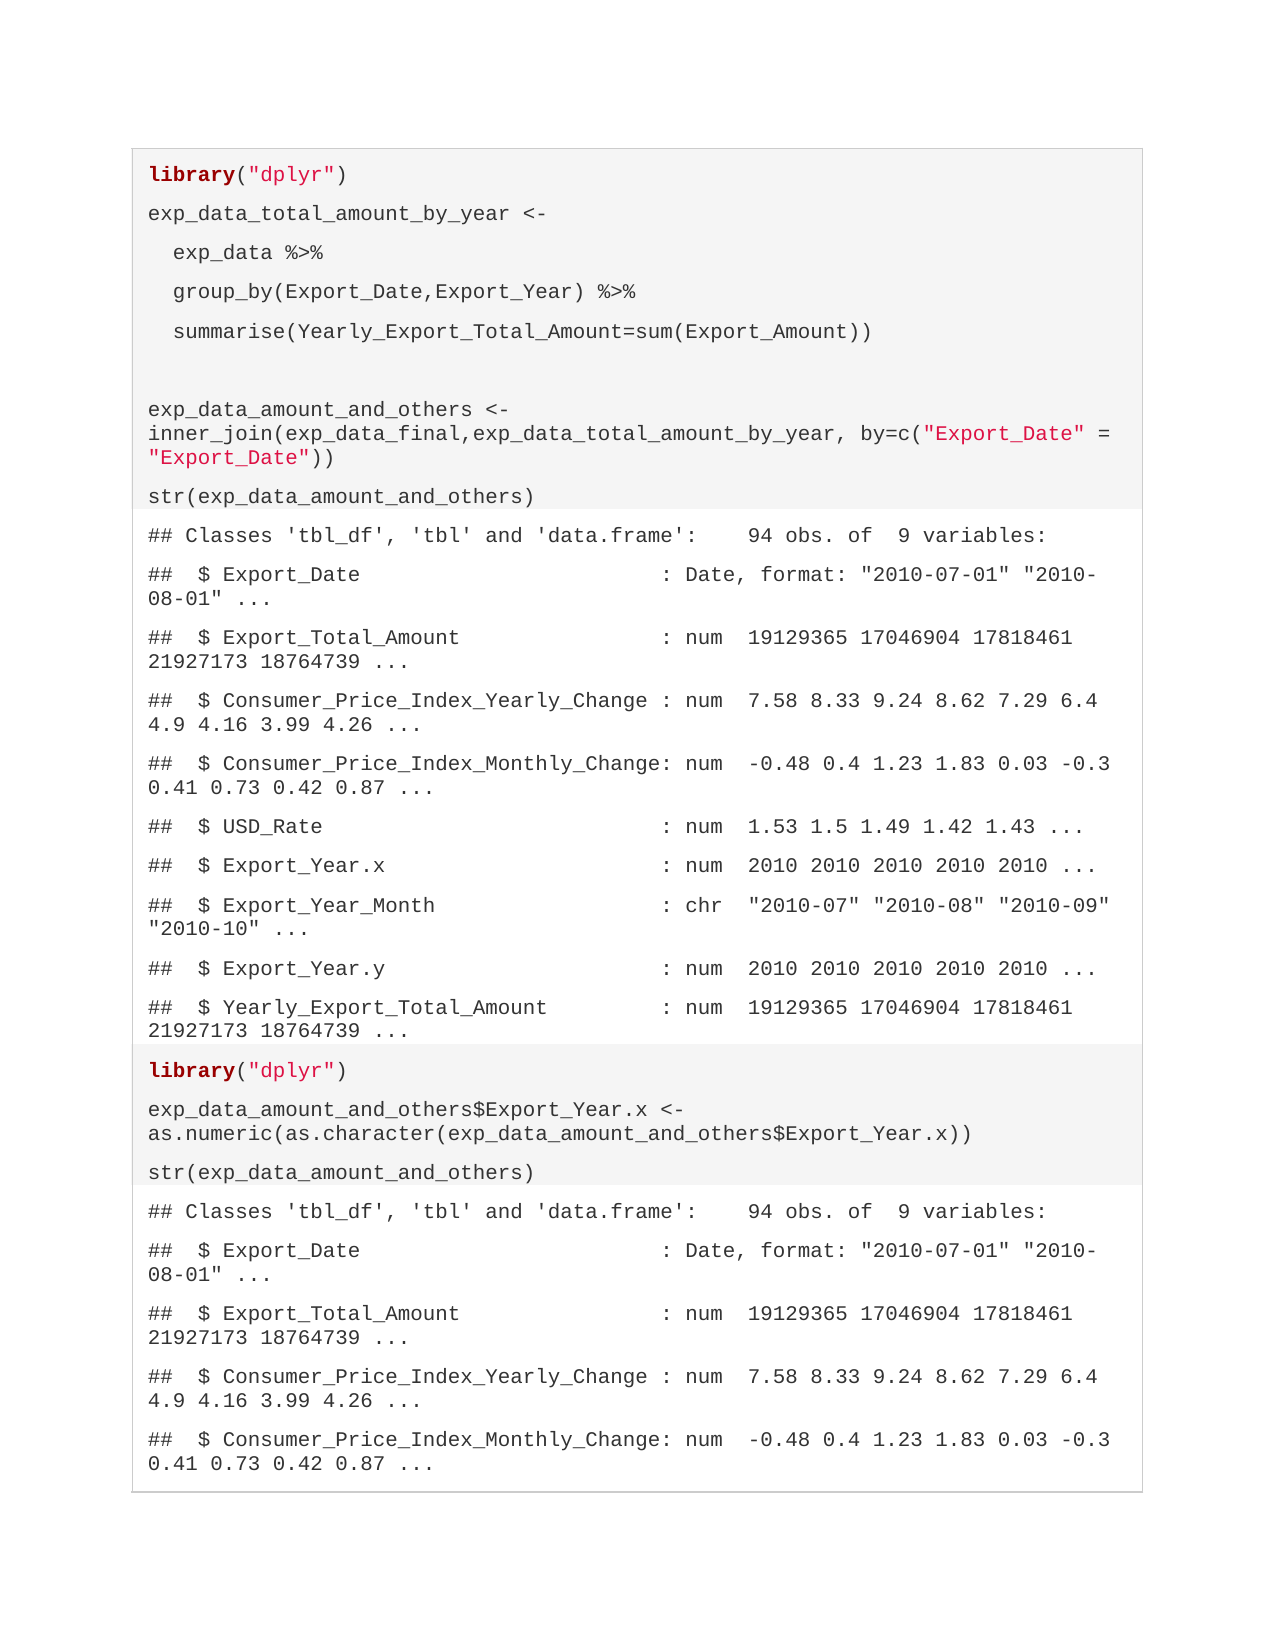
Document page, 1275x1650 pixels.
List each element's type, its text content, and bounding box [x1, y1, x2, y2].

text ## $ Consumer_Price_Index_Monthly_Change: num -0.48 0.4 1.23 1.83 0.03 -0.3 0.41 0.73 0.42 0.87 ... [133, 737, 1142, 800]
text exp_data_total_amount_by_year <- [133, 187, 1142, 226]
text summarise(Yearly_Export_Total_Amount=sum(Export_Amount)) [133, 305, 1142, 344]
text ## $ Export_Total_Amount : num 19129365 17046904 17818461 21927173 18764739 ... [133, 611, 1142, 674]
text ## $ Consumer_Price_Index_Yearly_Change : num 7.58 8.33 9.24 8.62 7.29 6.4 4.9 4.16 3.99 4.26 ... [133, 1350, 1142, 1413]
text ## Classes 'tbl_df', 'tbl' and 'data.frame': 94 obs. of 9 variables: [133, 509, 1142, 548]
text ## $ Yearly_Export_Total_Amount : num 19129365 17046904 17818461 21927173 18764739 ... [133, 981, 1142, 1044]
text ## Classes 'tbl_df', 'tbl' and 'data.frame': 94 obs. of 9 variables: [133, 1185, 1142, 1224]
text exp_data %>% [133, 226, 1142, 265]
text group_by(Export_Date,Export_Year) %>% [133, 265, 1142, 305]
text ## $ Export_Year_Month : chr "2010-07" "2010-08" "2010-09" "2010-10" ... [133, 878, 1142, 941]
text ## $ Export_Total_Amount : num 19129365 17046904 17818461 21927173 18764739 ... [133, 1287, 1142, 1350]
text exp_data_amount_and_others <- inner_join(exp_data_final,exp_data_total_amount_by_year, by=c("Export_Date" = "Export_Date")) [133, 383, 1142, 470]
text exp_data_amount_and_others$Export_Year.x <- as.numeric(as.character(exp_data_amount_and_others$Export_Year.x)) [133, 1083, 1142, 1146]
text str(exp_data_amount_and_others) [133, 1146, 1142, 1185]
text library("dplyr") [133, 1044, 1142, 1083]
text ## $ Export_Year.x : num 2010 2010 2010 2010 2010 ... [133, 839, 1142, 878]
text ## $ Consumer_Price_Index_Monthly_Change: num -0.48 0.4 1.23 1.83 0.03 -0.3 0.41 0.73 0.42 0.87 ... [133, 1413, 1142, 1491]
text ## $ Export_Date : Date, format: "2010-07-01" "2010-08-01" ... [133, 1224, 1142, 1287]
text ## $ Export_Year.y : num 2010 2010 2010 2010 2010 ... [133, 941, 1142, 981]
text ## $ Export_Date : Date, format: "2010-07-01" "2010-08-01" ... [133, 548, 1142, 611]
text str(exp_data_amount_and_others) [133, 470, 1142, 509]
text ## $ USD_Rate : num 1.53 1.5 1.49 1.42 1.43 ... [133, 800, 1142, 839]
text library("dplyr") [133, 149, 1142, 187]
text ## $ Consumer_Price_Index_Yearly_Change : num 7.58 8.33 9.24 8.62 7.29 6.4 4.9 4.16 3.99 4.26 ... [133, 674, 1142, 737]
